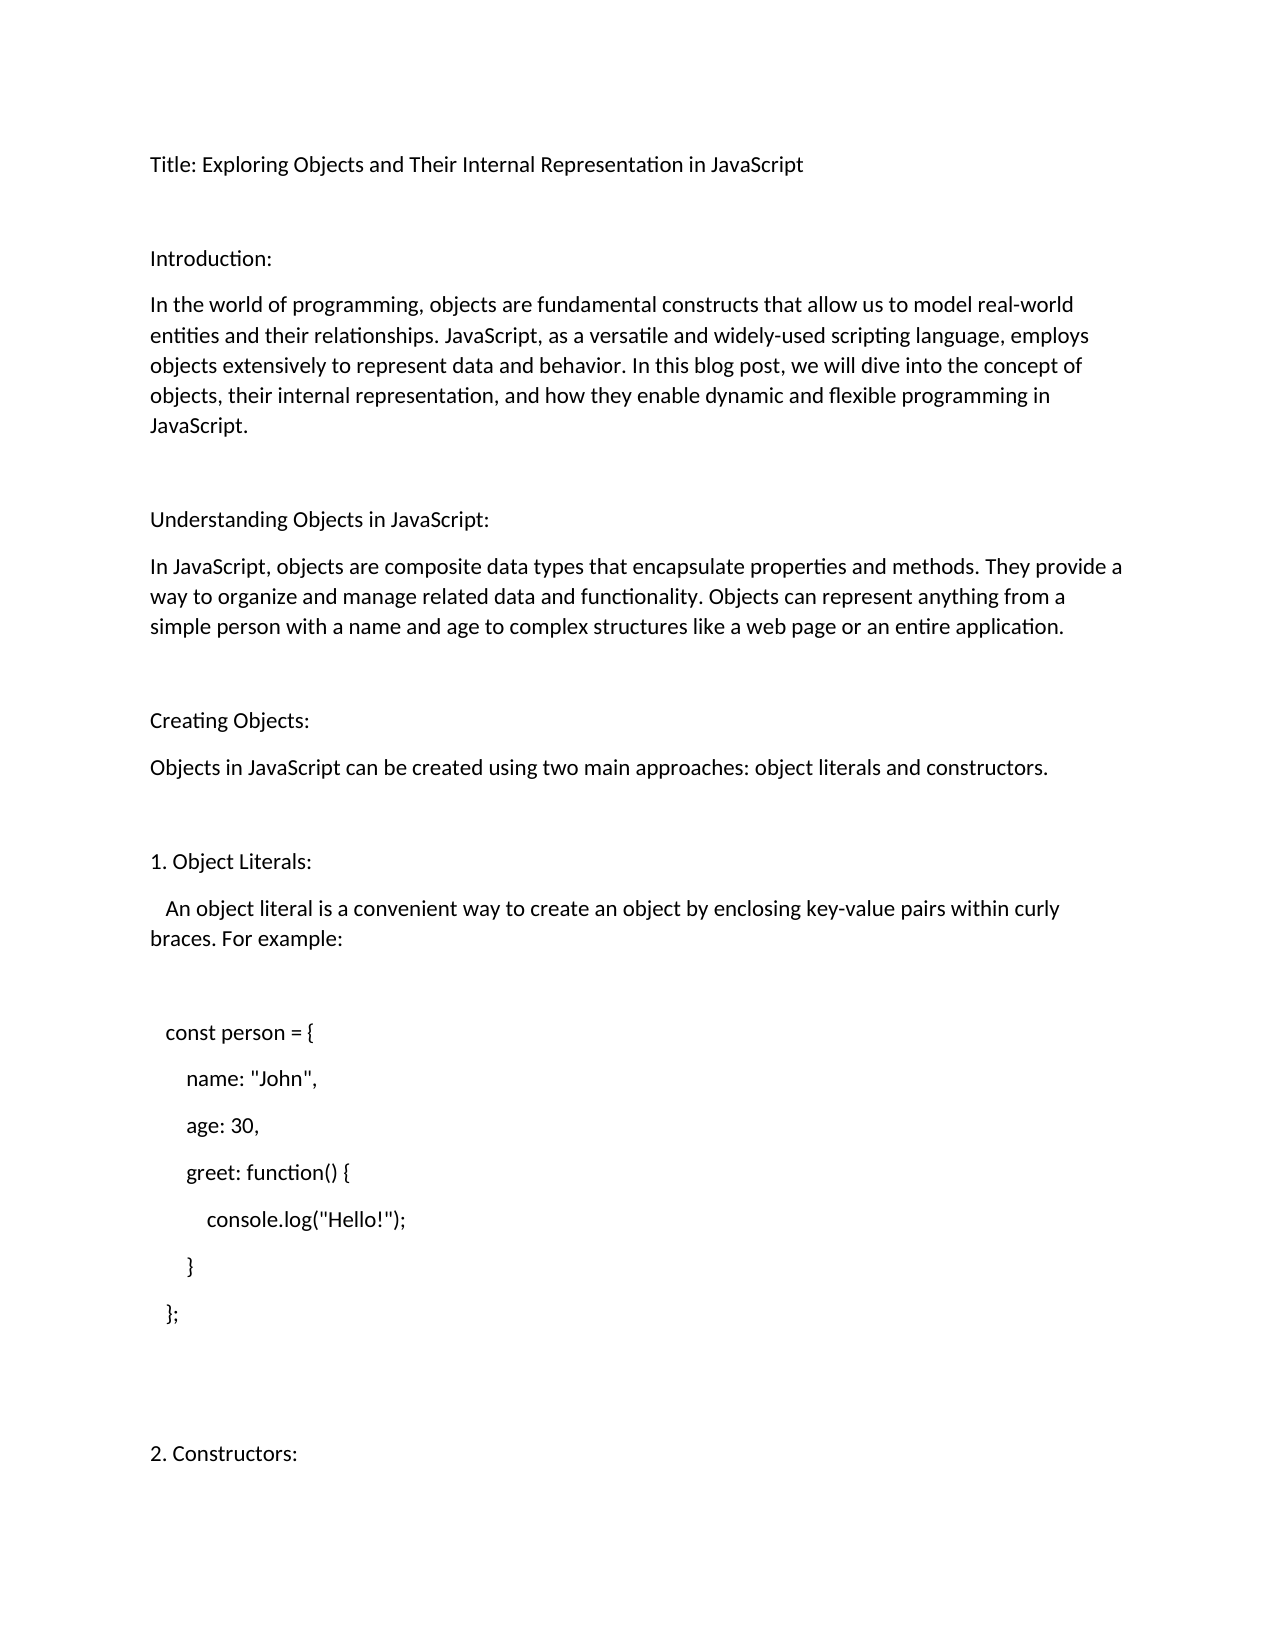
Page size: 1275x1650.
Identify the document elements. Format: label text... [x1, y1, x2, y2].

text 1. Object Literals: [150, 847, 1125, 875]
text In the world of programming, objects are fundamental constructs that allow us to model real-world entities and their relationships. JavaScript, as a versatile and widely-used scripting language, employs objects extensively to represent data and behavior. In this blog post, we will dive into the concept of objects, their internal representation, and how they enable dynamic and flexible programming in JavaScript. [150, 291, 1125, 439]
text age: 30, [150, 1111, 1125, 1139]
text console.log("Hello!"); [150, 1205, 1125, 1233]
text } [150, 1252, 1125, 1280]
text name: "John", [150, 1064, 1125, 1093]
text }; [150, 1299, 1125, 1327]
text Objects in JavaScript can be created using two main approaches: object literals and constructors. [150, 753, 1125, 781]
text In JavaScript, objects are composite data types that encapsulate properties and methods. They provide a way to organize and manage related data and functionality. Objects can represent anything from a simple person with a name and age to complex structures like a web page or an entire application. [150, 552, 1125, 641]
text greet: function() { [150, 1158, 1125, 1186]
text const person = { [150, 1018, 1125, 1046]
text Introduction: [150, 244, 1125, 272]
text Understanding Objects in JavaScript: [150, 505, 1125, 533]
text Title: Exploring Objects and Their Internal Representation in JavaScript [150, 150, 1125, 178]
text An object literal is a convenient way to create an object by enclosing key-value pairs within curly braces. For example: [150, 894, 1125, 952]
text Creating Objects: [150, 706, 1125, 734]
text 2. Constructors: [150, 1439, 1125, 1468]
